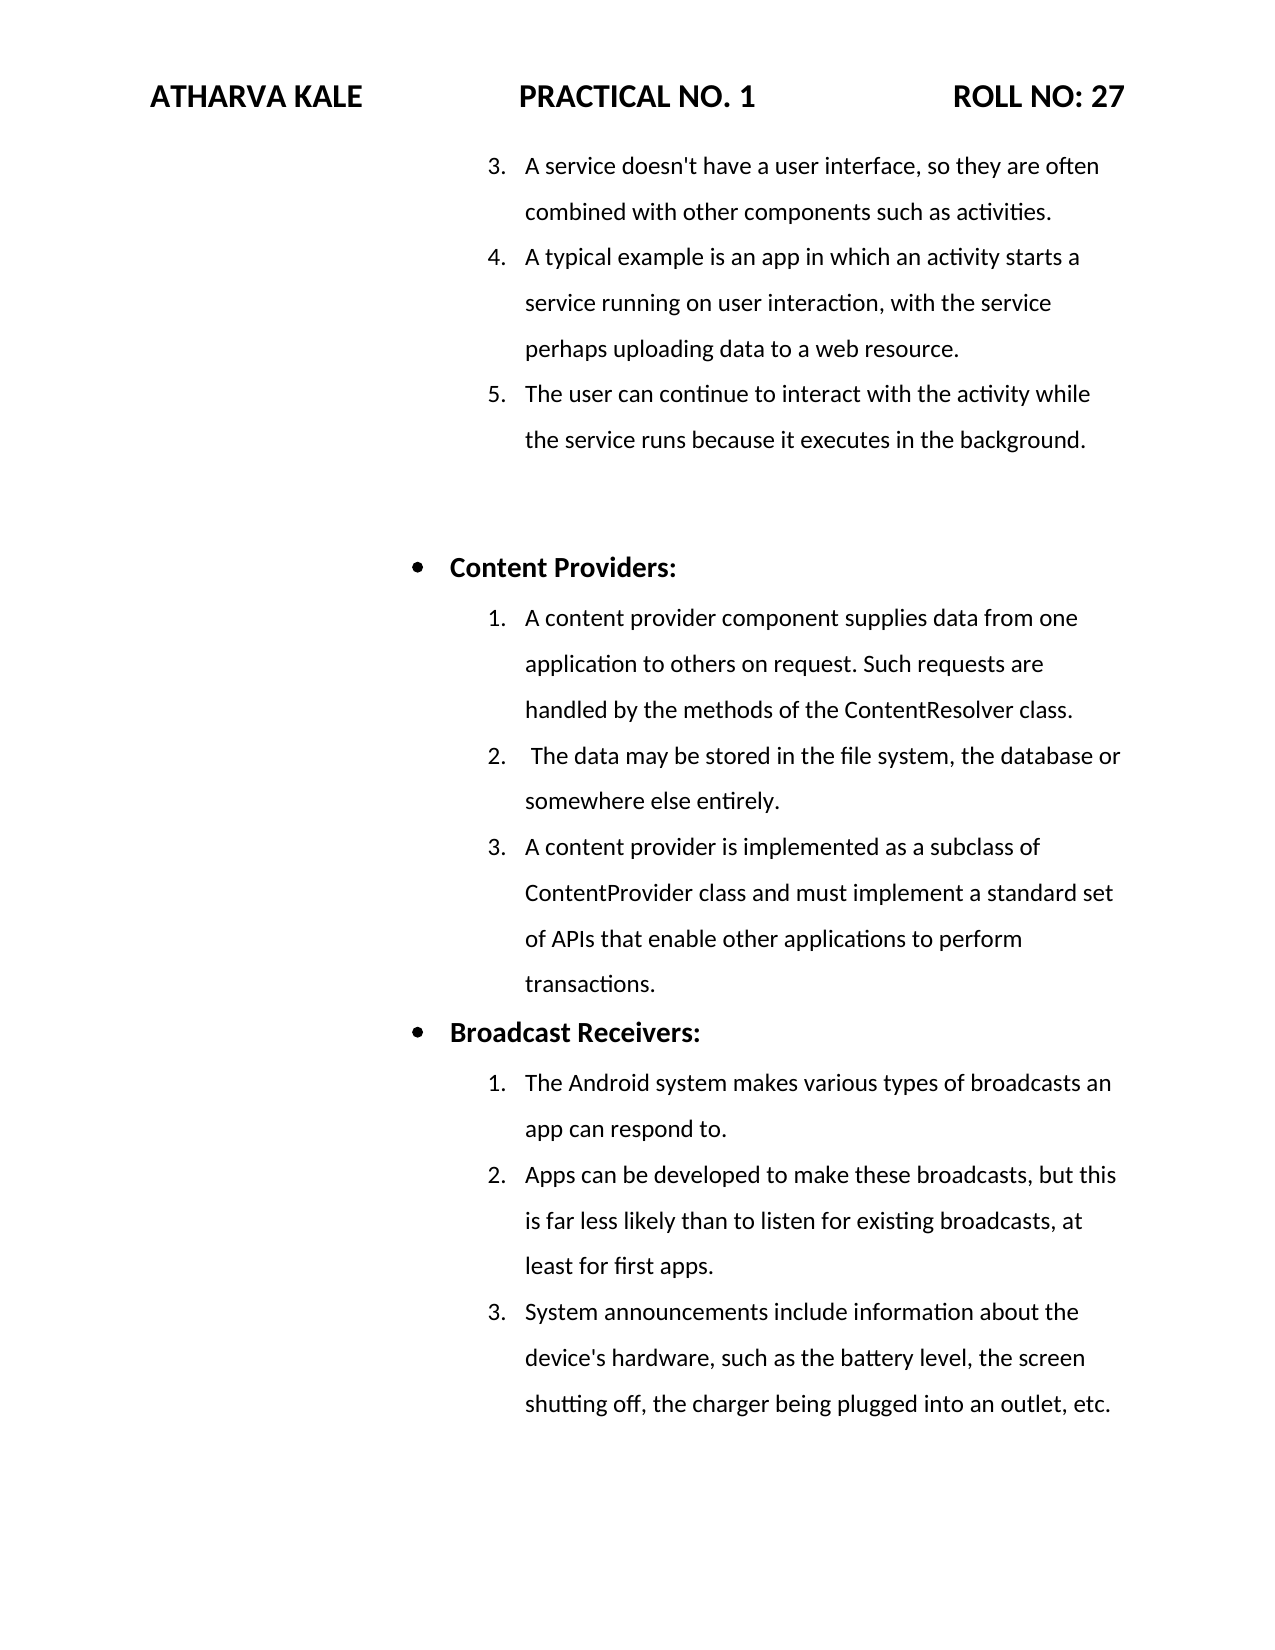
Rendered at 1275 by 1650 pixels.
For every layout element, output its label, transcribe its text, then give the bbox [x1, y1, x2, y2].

list Broadcast Receivers: [412, 1014, 1125, 1050]
list The Android system makes various types of broadcasts an app can respond to. [487, 1068, 1125, 1144]
list A service doesn't have a user interface, so they are often combined with other components such as activities. [487, 150, 1125, 226]
list System announcements include information about the device's hardware, such as the battery level, the screen shutting off, the charger being plugged into an outlet, etc. [487, 1296, 1125, 1418]
list A content provider is implemented as a subclass of ContentProvider class and must implement a standard set of APIs that enable other applications to perform transactions. [487, 831, 1125, 999]
list The data may be stored in the file system, the database or somewhere else entirely. [487, 740, 1125, 816]
list The user can continue to interact with the activity while the service runs because it executes in the background. [487, 379, 1125, 455]
list A content provider component supplies data from one application to others on request. Such requests are handled by the methods of the ContentResolver class. [487, 603, 1125, 724]
list Apps can be developed to make these broadcasts, but this is far less likely than to listen for existing broadcasts, at least for first apps. [487, 1159, 1125, 1281]
list A typical example is an app in which an activity starts a service running on user interaction, with the service perhaps uploading data to a web resource. [487, 241, 1125, 363]
list Content Providers: [412, 549, 1125, 585]
